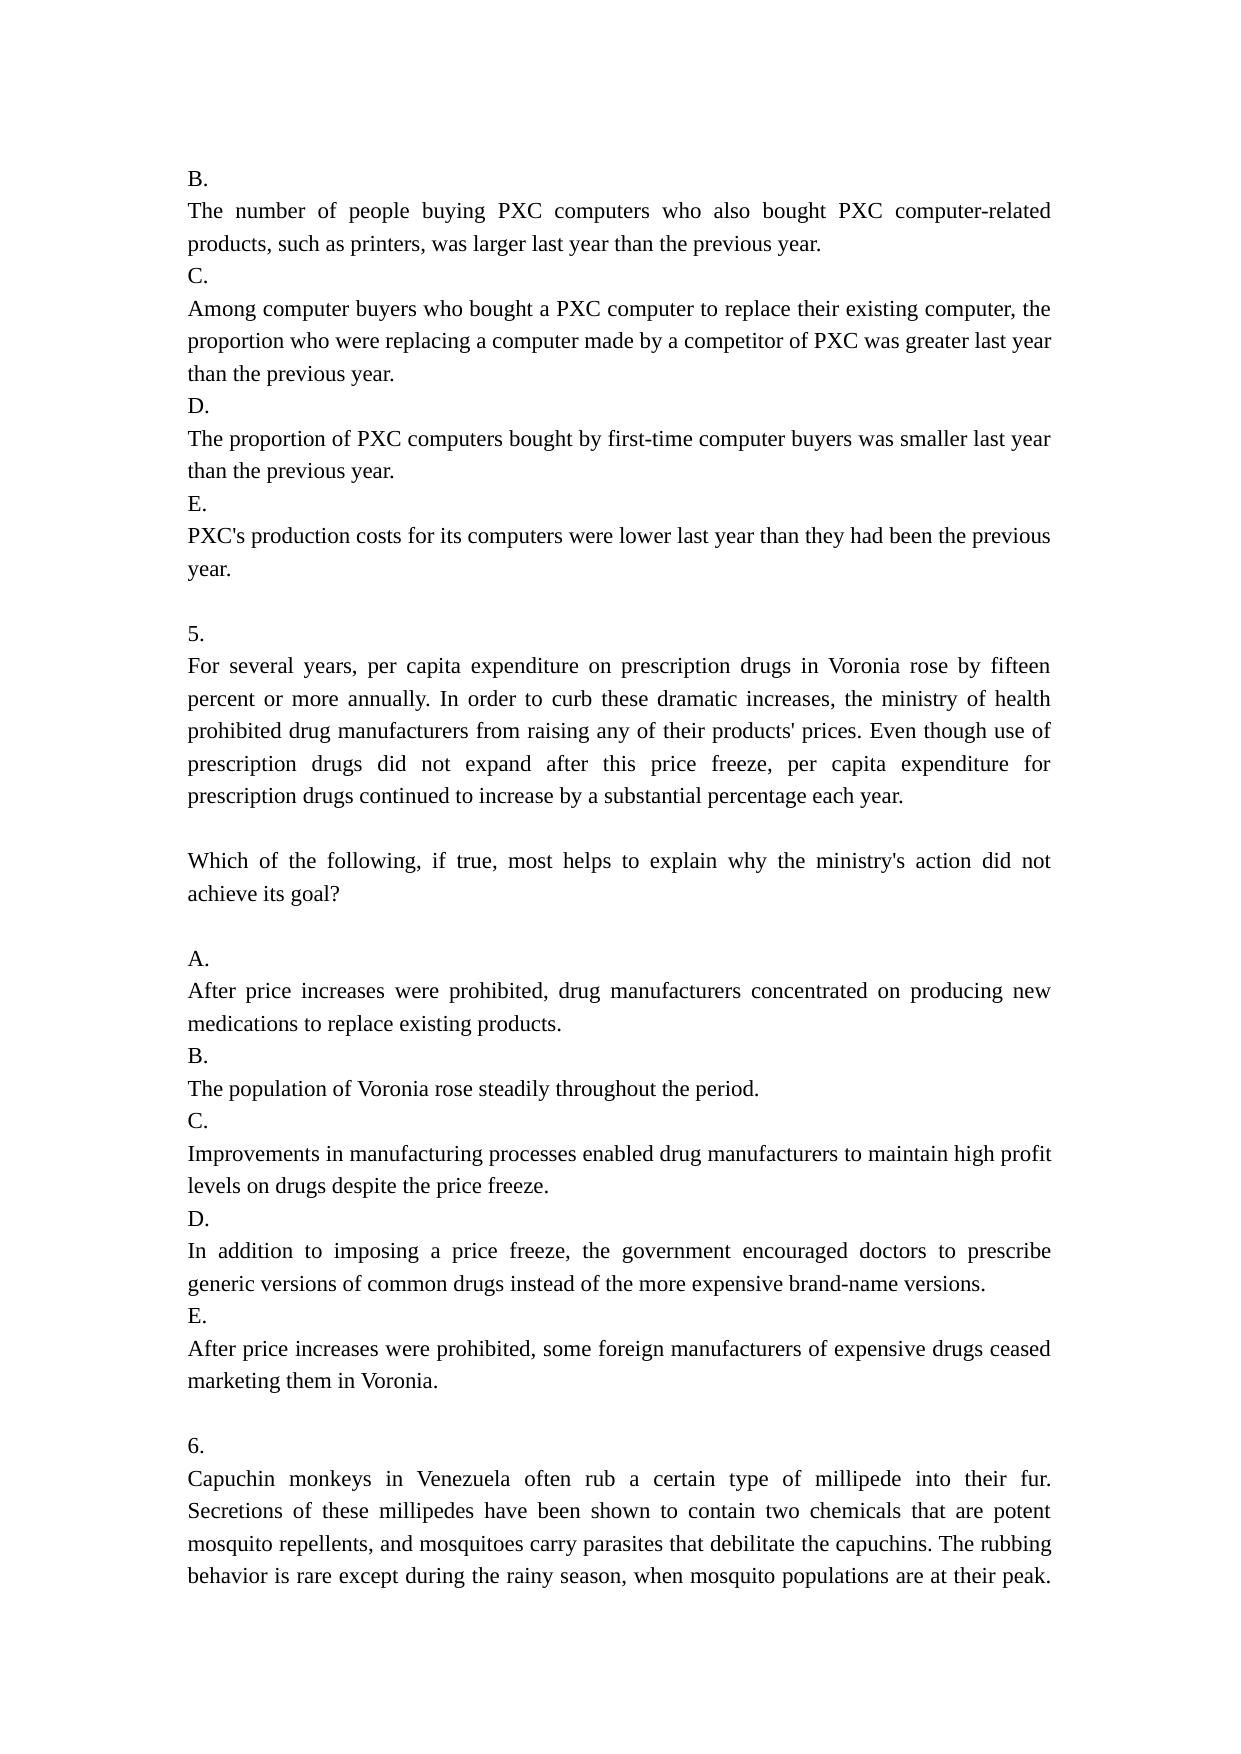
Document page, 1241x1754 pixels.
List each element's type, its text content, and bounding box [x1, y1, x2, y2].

text 5. [187, 617, 1053, 649]
text C. [187, 259, 1053, 292]
text B. [187, 162, 1053, 194]
text PXC's production costs for its computers were lower last year than they had been the previous year. [187, 519, 1053, 584]
text The number of people buying PXC computers who also bought PXC computer-related products, such as printers, was larger last year than the previous year. [187, 194, 1053, 259]
text D. [187, 1202, 1053, 1234]
text E. [187, 1299, 1053, 1332]
text Among computer buyers who bought a PXC computer to replace their existing computer, the proportion who were replacing a computer made by a competitor of PXC was greater last year than the previous year. [187, 292, 1053, 389]
text B. [187, 1039, 1053, 1072]
text The population of Voronia rose steadily throughout the period. [187, 1072, 1053, 1104]
text For several years, per capita expenditure on prescription drugs in Voronia rose by fifteen percent or more annually. In order to curb these dramatic increases, the ministry of health prohibited drug manufacturers from raising any of their products' prices. Even though use of prescription drugs did not expand after this price freeze, per capita expenditure for prescription drugs continued to increase by a substantial percentage each year. [187, 649, 1053, 812]
text A. [187, 942, 1053, 974]
text In addition to imposing a price freeze, the government encouraged doctors to prescribe generic versions of common drugs instead of the more expensive brand-name versions. [187, 1234, 1053, 1299]
text Improvements in manufacturing processes enabled drug manufacturers to maintain high profit levels on drugs despite the price freeze. [187, 1137, 1053, 1202]
text 6. [187, 1429, 1053, 1462]
text C. [187, 1104, 1053, 1137]
text After price increases were prohibited, drug manufacturers concentrated on producing new medications to replace existing products. [187, 974, 1053, 1039]
text Which of the following, if true, most helps to explain why the ministry's action did not achieve its goal? [187, 844, 1053, 909]
text After price increases were prohibited, some foreign manufacturers of expensive drugs ceased marketing them in Voronia. [187, 1332, 1053, 1397]
text The proportion of PXC computers bought by first-time computer buyers was smaller last year than the previous year. [187, 422, 1053, 487]
text E. [187, 487, 1053, 519]
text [187, 1462, 1053, 1592]
text D. [187, 389, 1053, 422]
